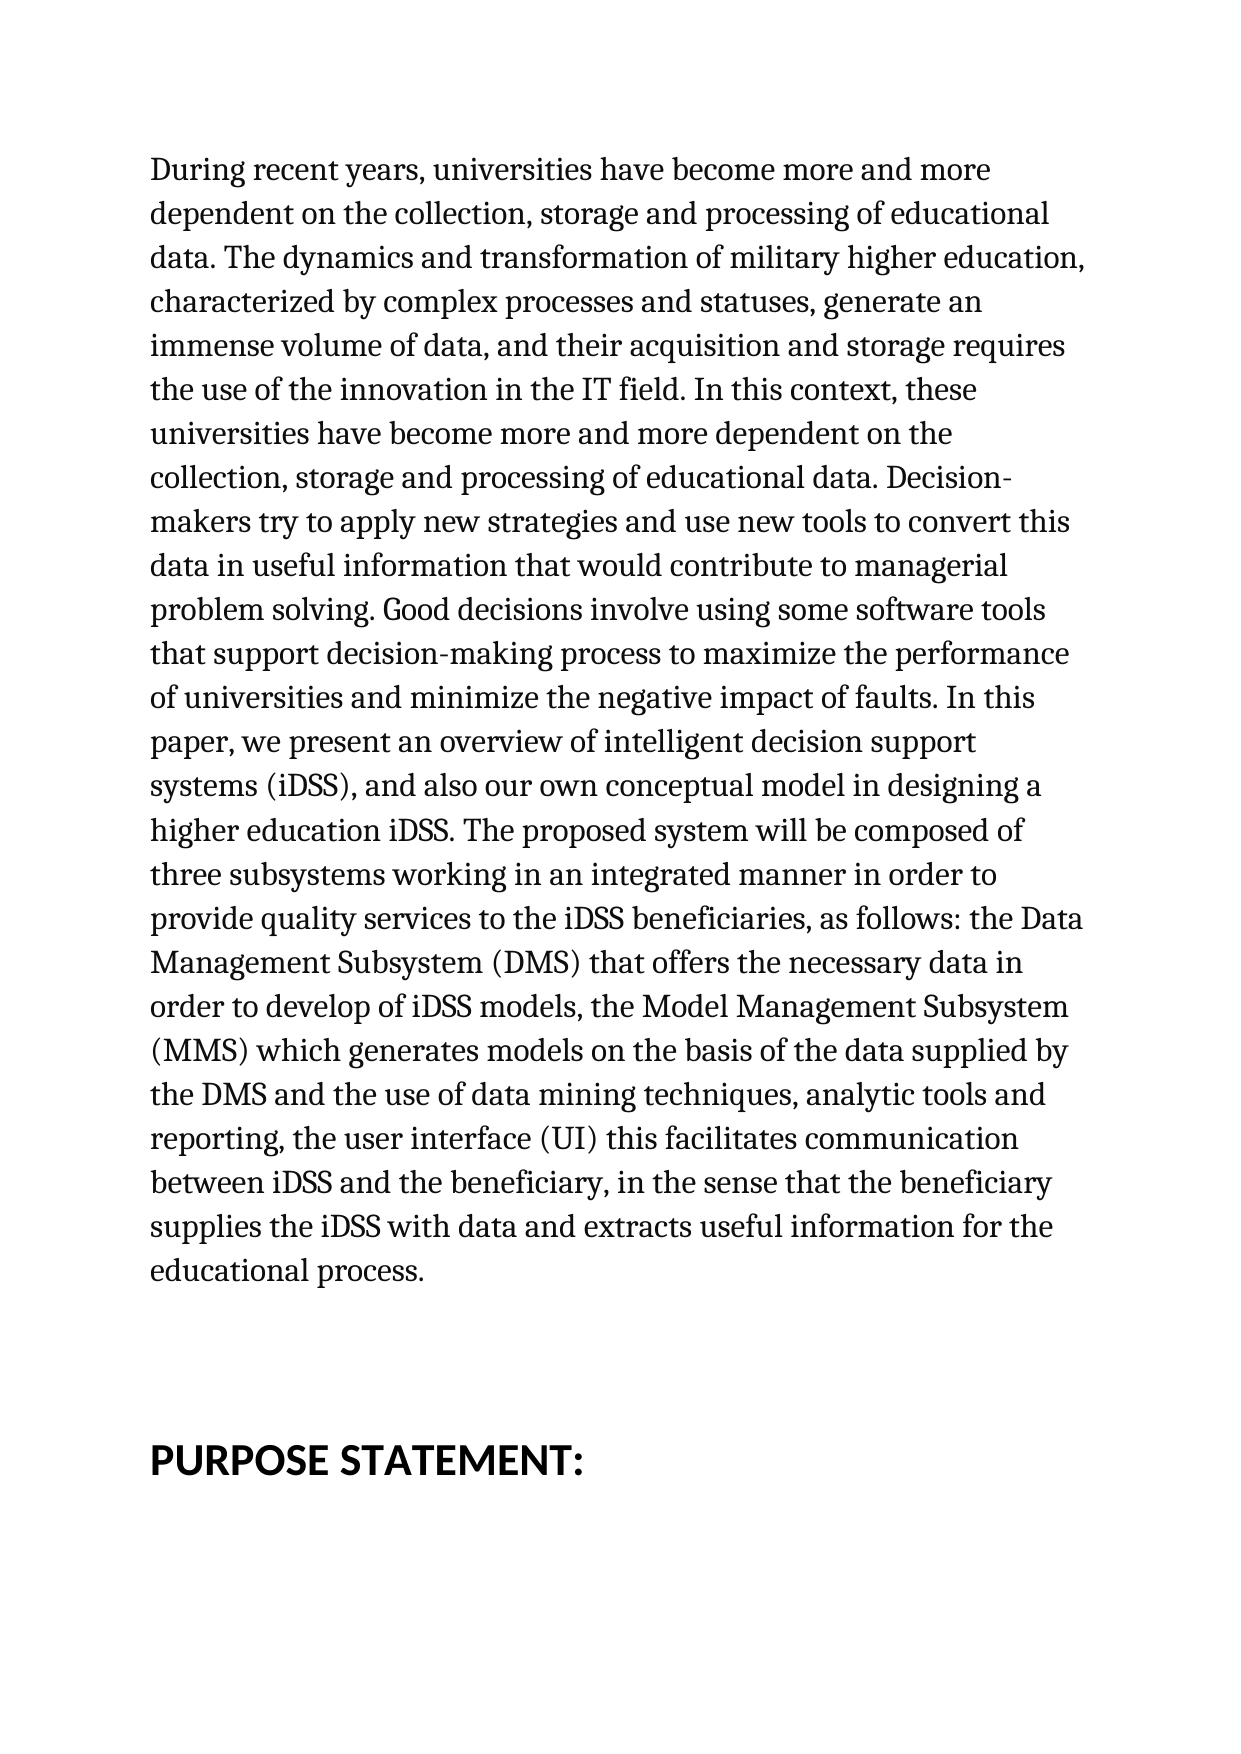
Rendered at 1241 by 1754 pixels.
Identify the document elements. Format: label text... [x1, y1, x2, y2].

text PURPOSE STATEMENT: [150, 1431, 1090, 1487]
subtitle During recent years, universities have become more and more dependent on the collection, storage and processing of educational data. The dynamics and transformation of military higher education, characterized by complex processes and statuses, generate an immense volume of data, and their acquisition and storage requires the use of the innovation in the IT field. In this context, these universities have become more and more dependent on the collection, storage and processing of educational data. Decision-makers try to apply new strategies and use new tools to convert this data in useful information that would contribute to managerial problem solving. Good decisions involve using some software tools that support decision-making process to maximize the performance of universities and minimize the negative impact of faults. In this paper, we present an overview of intelligent decision support systems (iDSS), and also our own conceptual model in designing a higher education iDSS. The proposed system will be composed of three subsystems working in an integrated manner in order to provide quality services to the iDSS beneficiaries, as follows: the Data Management Subsystem (DMS) that offers the necessary data in order to develop of iDSS models, the Model Management Subsystem (MMS) which generates models on the basis of the data supplied by the DMS and the use of data mining techniques, analytic tools and reporting, the user interface (UI) this facilitates communication between iDSS and the beneficiary, in the sense that the beneficiary supplies the iDSS with data and extracts useful information for the educational process. [150, 150, 1090, 1290]
